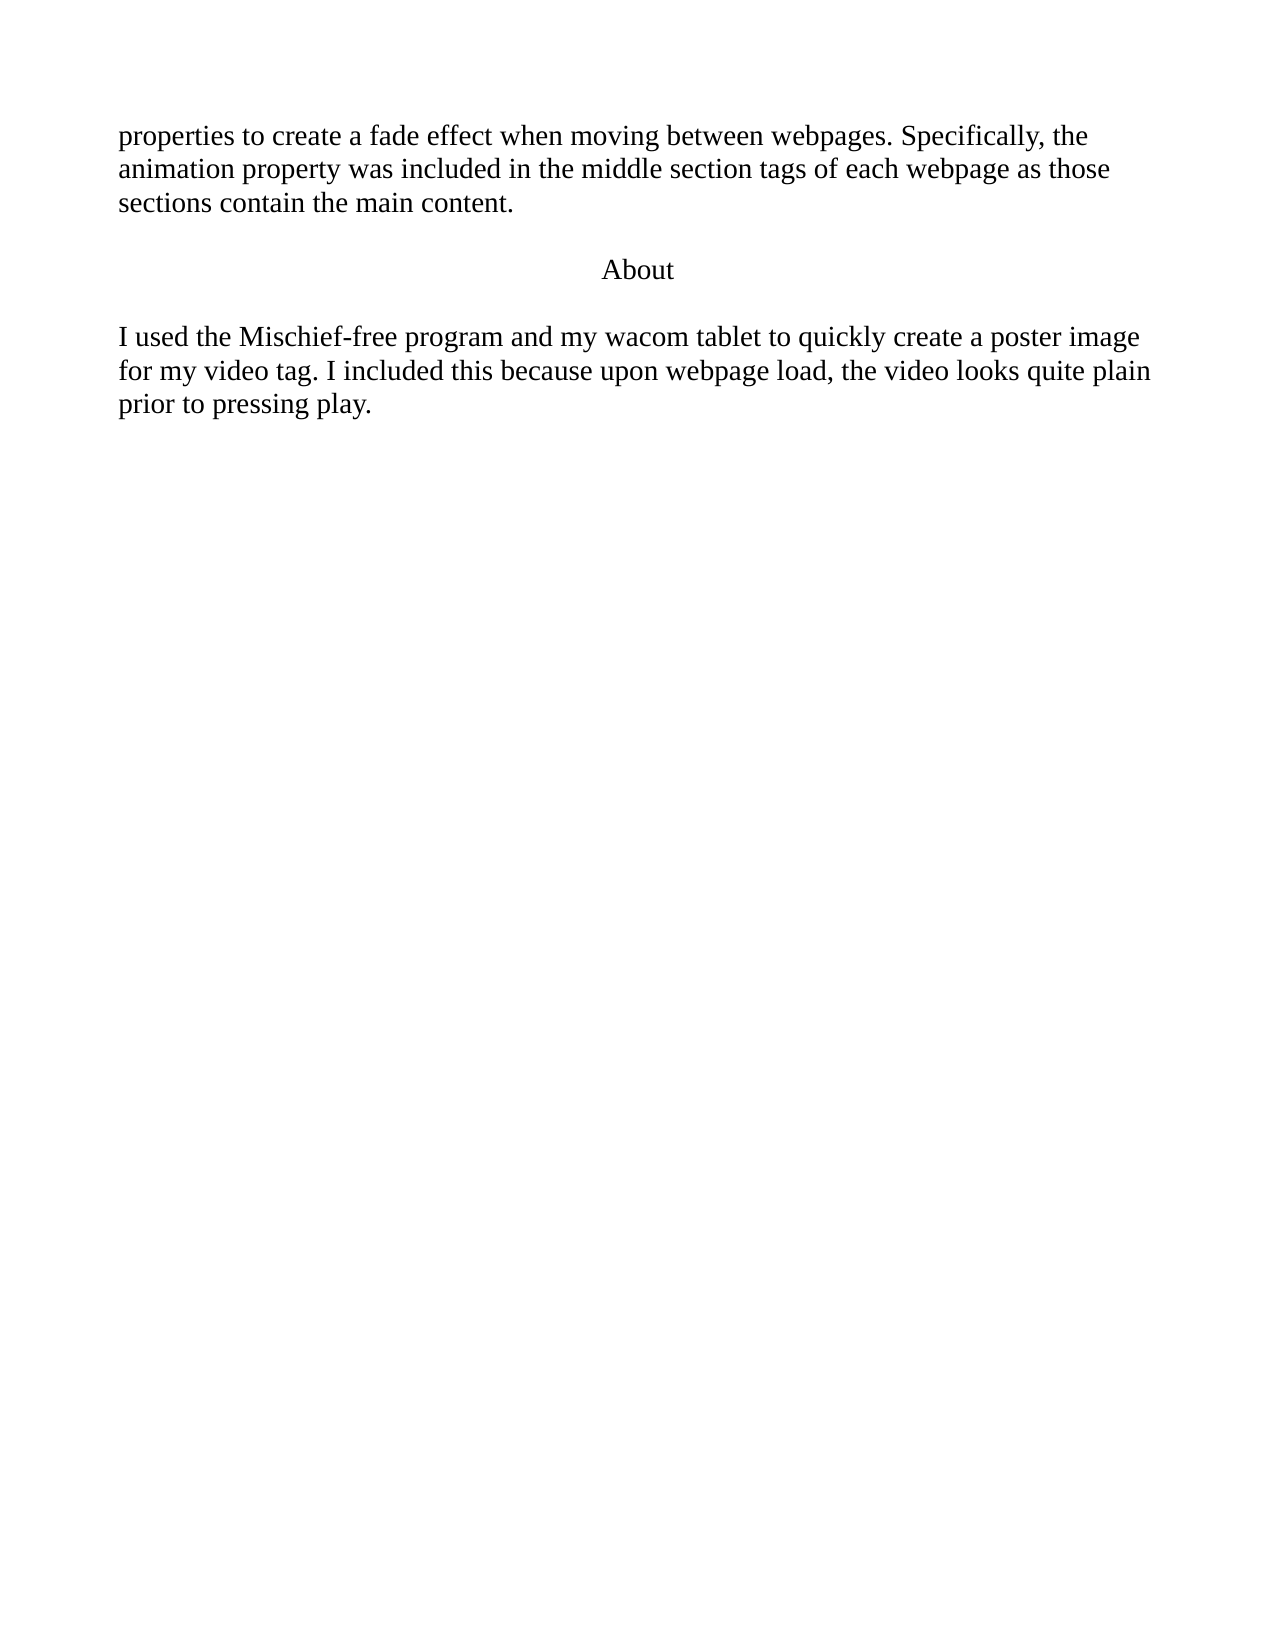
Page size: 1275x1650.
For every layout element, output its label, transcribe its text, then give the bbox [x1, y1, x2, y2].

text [118, 118, 1157, 219]
text About [118, 252, 1157, 286]
text I used the Mischief-free program and my wacom tablet to quickly create a poster image for my video tag. I included this because upon webpage load, the video looks quite plain prior to pressing play. [118, 319, 1157, 420]
